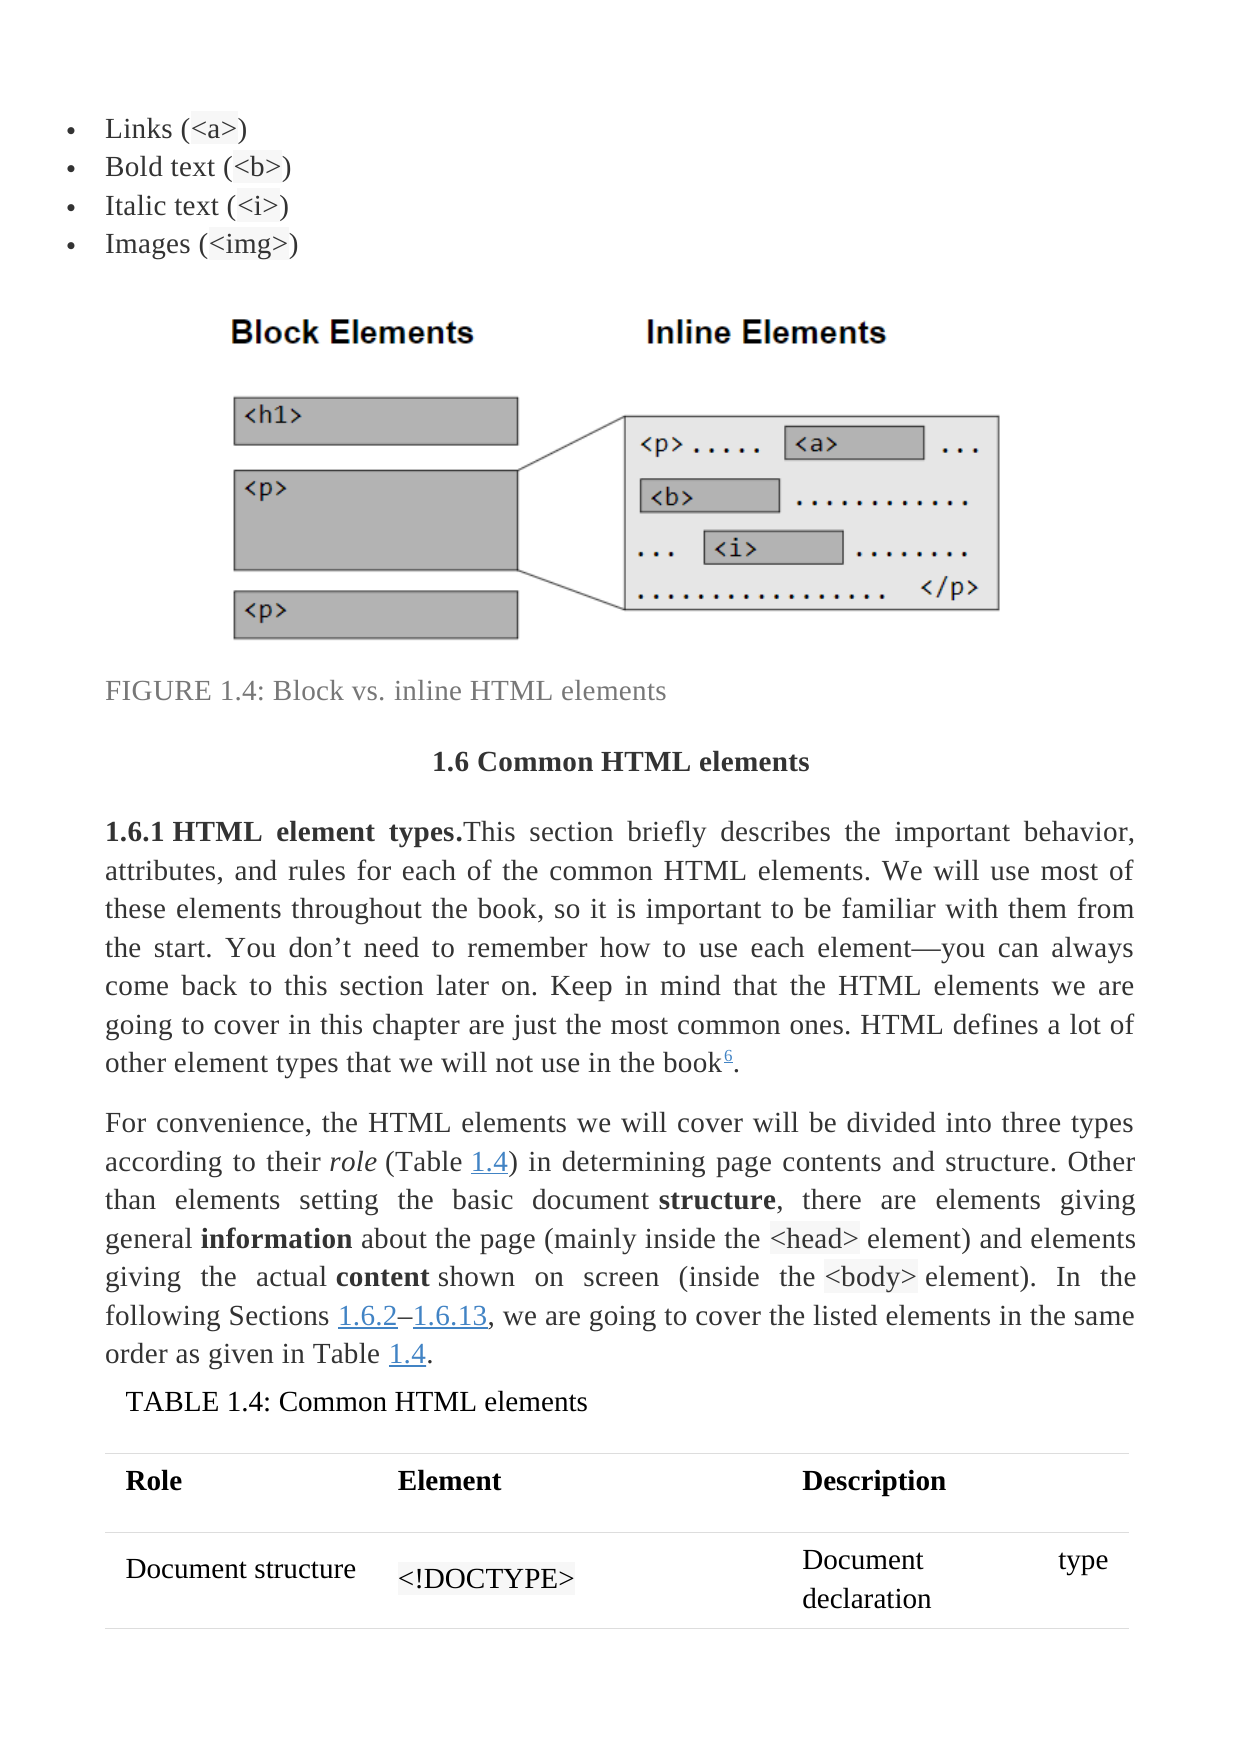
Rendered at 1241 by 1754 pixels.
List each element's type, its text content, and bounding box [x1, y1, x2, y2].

table_cell Description [782, 1454, 1129, 1531]
table_cell Document type declaration [782, 1533, 1129, 1628]
table_header TABLE 1.4: Common HTML elements [105, 1375, 1129, 1452]
table_cell Role [105, 1454, 377, 1531]
text For convenience, the HTML elements we will cover will be divided into three types according to their role (Table 1.4) in determining page contents and structure. Other than elements setting the basic document structure, there are elements giving general information about the page (mainly inside the <head> element) and elements giving the actual content shown on screen (inside the <body> element). In the following Sections 1.6.2–1.6.13, we are going to cover the listed elements in the same order as given in Table 1.4. [105, 1105, 1137, 1370]
list Images (<img>) [67, 227, 209, 260]
list Images (<img>) [289, 227, 1137, 260]
text 1.6 Common HTML elements [105, 744, 1137, 777]
list Italic text (<i>) [67, 188, 237, 222]
table_cell <!DOCTYPE> [377, 1533, 782, 1628]
text FIGURE 1.4: Block vs. inline HTML elements [105, 673, 1137, 707]
table_cell Element [377, 1454, 782, 1531]
picture [105, 294, 1137, 670]
list Bold text (<b>) [67, 149, 1137, 183]
list Links (<a>) [238, 111, 1137, 144]
list Italic text (<i>) [280, 188, 1137, 222]
table_cell Document structure [105, 1533, 377, 1628]
text 1.6.1 HTML element types.This section briefly describes the important behavior, attributes, and rules for each of the common HTML elements. We will use most of these elements throughout the book, so it is important to be familiar with them from the start. You don’t need to remember how to use each element—you can always come back to this section later on. Keep in mind that the HTML elements we are going to cover in this chapter are just the most common ones. HTML defines a lot of other element types that we will not use in the book6. [105, 814, 1137, 1079]
list Links (<a>) [67, 111, 191, 144]
